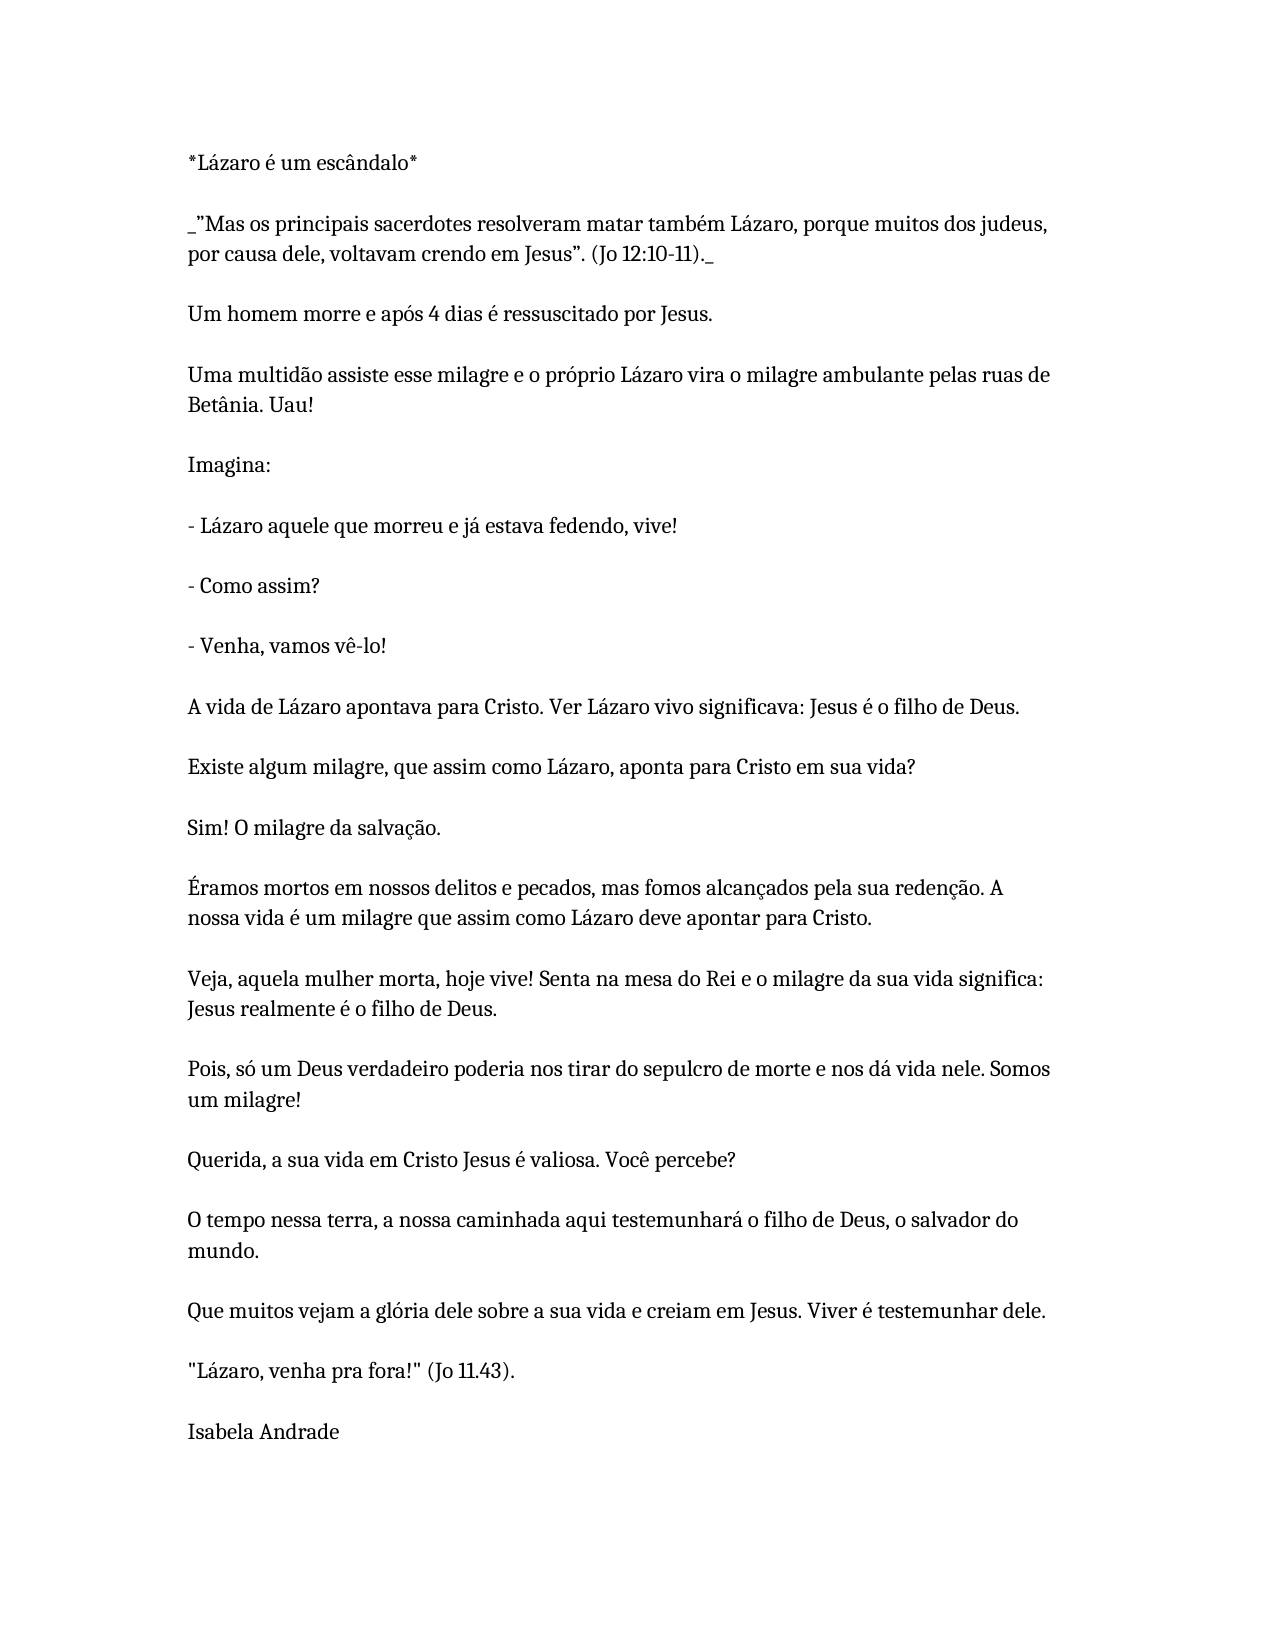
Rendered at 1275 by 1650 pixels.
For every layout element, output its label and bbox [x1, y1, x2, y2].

text [187, 150, 1087, 1475]
